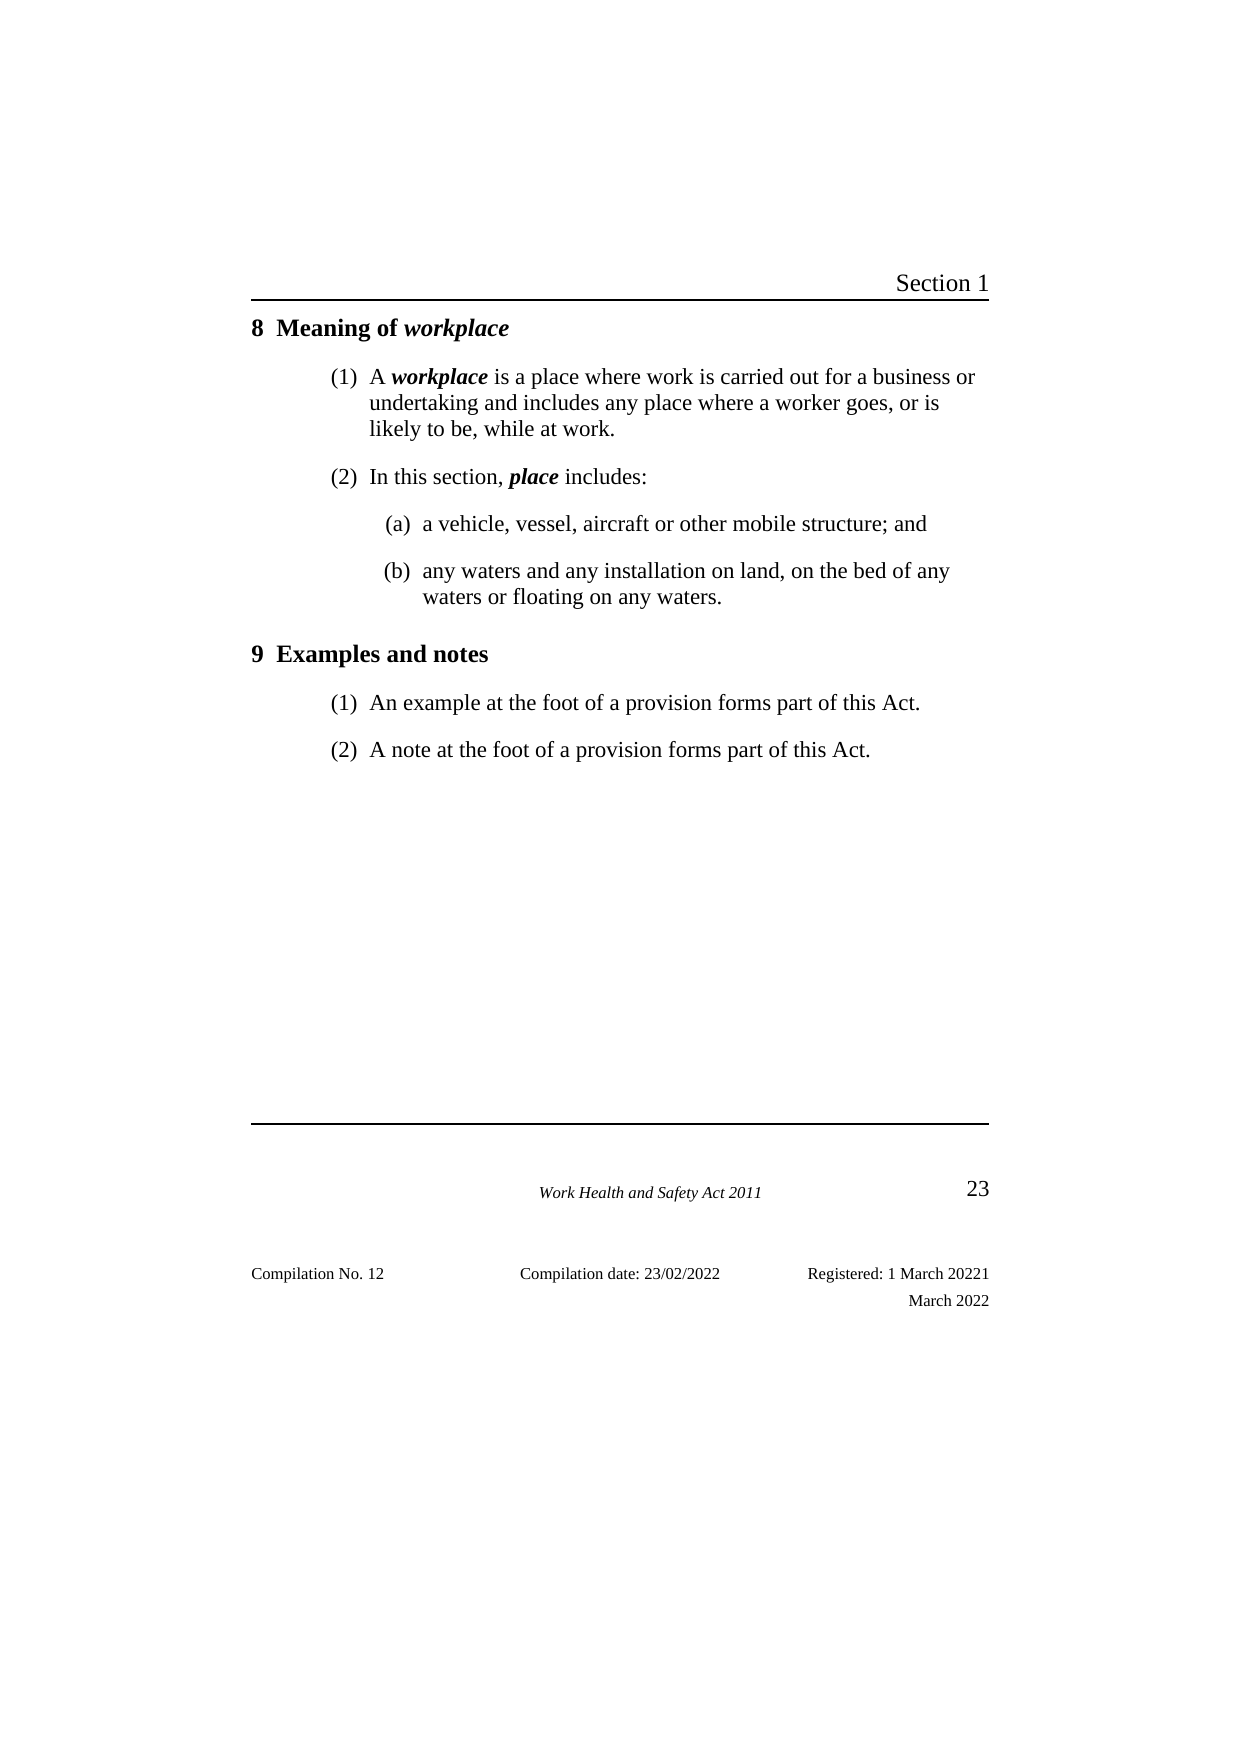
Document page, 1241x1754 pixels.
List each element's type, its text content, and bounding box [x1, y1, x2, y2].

text (2) In this section, place includes: [251, 463, 989, 489]
text (a) a vehicle, vessel, aircraft or other mobile structure; and [251, 510, 989, 536]
text (1) An example at the foot of a provision forms part of this Act. [251, 688, 989, 715]
text 9 Examples and notes [251, 639, 989, 668]
text (b) any waters and any installation on land, on the bed of any waters or floating on any waters. [251, 557, 989, 610]
text (1) A workplace is a place where work is carried out for a business or undertaking and includes any place where a worker goes, or is likely to be, while at work. [251, 363, 989, 442]
text 8 Meaning of workplace [251, 313, 989, 342]
text (2) A note at the foot of a provision forms part of this Act. [251, 736, 989, 762]
